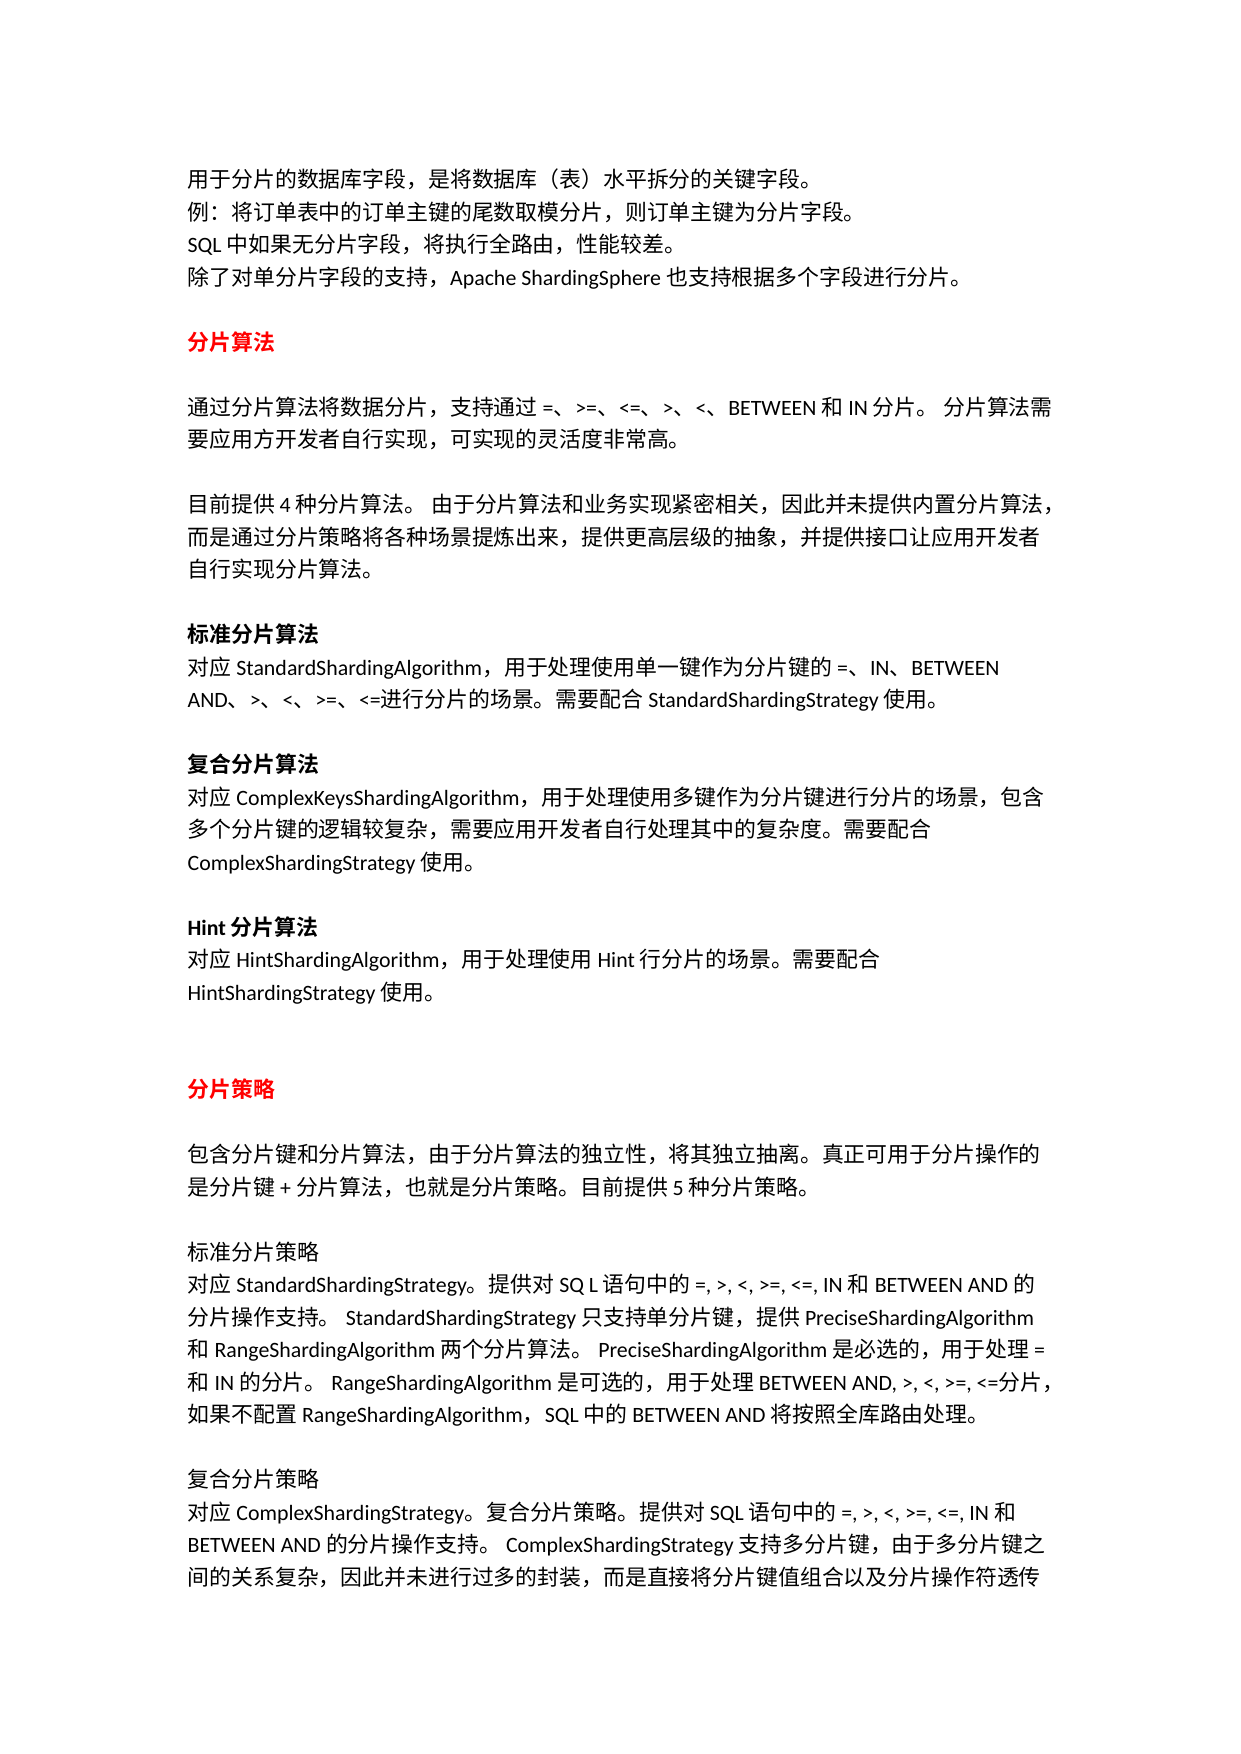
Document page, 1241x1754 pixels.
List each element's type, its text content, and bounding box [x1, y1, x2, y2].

text 标准分片策略 [187, 1234, 1053, 1267]
text 对应 StandardShardingAlgorithm，用于处理使用单一键作为分片键的 =、IN、BETWEEN AND、>、<、>=、<=进行分片的场景。需要配合 StandardShardingStrategy 使用。 [187, 649, 1053, 714]
text 复合分片策略 [187, 1462, 1053, 1494]
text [187, 1494, 1053, 1592]
text 对应 ComplexKeysShardingAlgorithm，用于处理使用多键作为分片键进行分片的场景，包含多个分片键的逻辑较复杂，需要应用开发者自行处理其中的复杂度。需要配合 ComplexShardingStrategy 使用。 [187, 779, 1053, 877]
text 对应 HintShardingAlgorithm，用于处理使用 Hint 行分片的场景。需要配合 HintShardingStrategy 使用。 [187, 942, 1053, 1007]
text 包含分片键和分片算法，由于分片算法的独立性，将其独立抽离。真正可用于分片操作的是分片键 + 分片算法，也就是分片策略。目前提供 5 种分片策略。 [187, 1137, 1053, 1202]
text 分片策略 [187, 1072, 1053, 1104]
text 对应 StandardShardingStrategy。提供对 SQ L语句中的 =, >, <, >=, <=, IN 和 BETWEEN AND 的分片操作支持。 StandardShardingStrategy 只支持单分片键，提供 PreciseShardingAlgorithm 和 RangeShardingAlgorithm 两个分片算法。 PreciseShardingAlgorithm 是必选的，用于处理 = 和 IN 的分片。 RangeShardingAlgorithm 是可选的，用于处理 BETWEEN AND, >, <, >=, <=分片，如果不配置 RangeShardingAlgorithm，SQL 中的 BETWEEN AND 将按照全库路由处理。 [187, 1267, 1053, 1429]
text SQL 中如果无分片字段，将执行全路由，性能较差。 [187, 227, 1053, 259]
text 目前提供4种分片算法。 由于分片算法和业务实现紧密相关，因此并未提供内置分片算法，而是通过分片策略将各种场景提炼出来，提供更高层级的抽象，并提供接口让应用开发者自行实现分片算法。 [187, 487, 1053, 584]
text 通过分片算法将数据分片，支持通过 =、>=、<=、>、<、BETWEEN 和 IN 分片。 分片算法需要应用方开发者自行实现，可实现的灵活度非常高。 [187, 389, 1053, 454]
text 除了对单分片字段的支持，Apache ShardingSphere 也支持根据多个字段进行分片。 [187, 259, 1053, 292]
text 标准分片算法 [187, 617, 1053, 649]
text 用于分片的数据库字段，是将数据库（表）水平拆分的关键字段。 [187, 162, 1053, 194]
text 复合分片算法 [187, 747, 1053, 779]
text Hint分片算法 [187, 909, 1053, 942]
text 例：将订单表中的订单主键的尾数取模分片，则订单主键为分片字段。 [187, 194, 1053, 227]
text 分片算法 [187, 324, 1053, 357]
